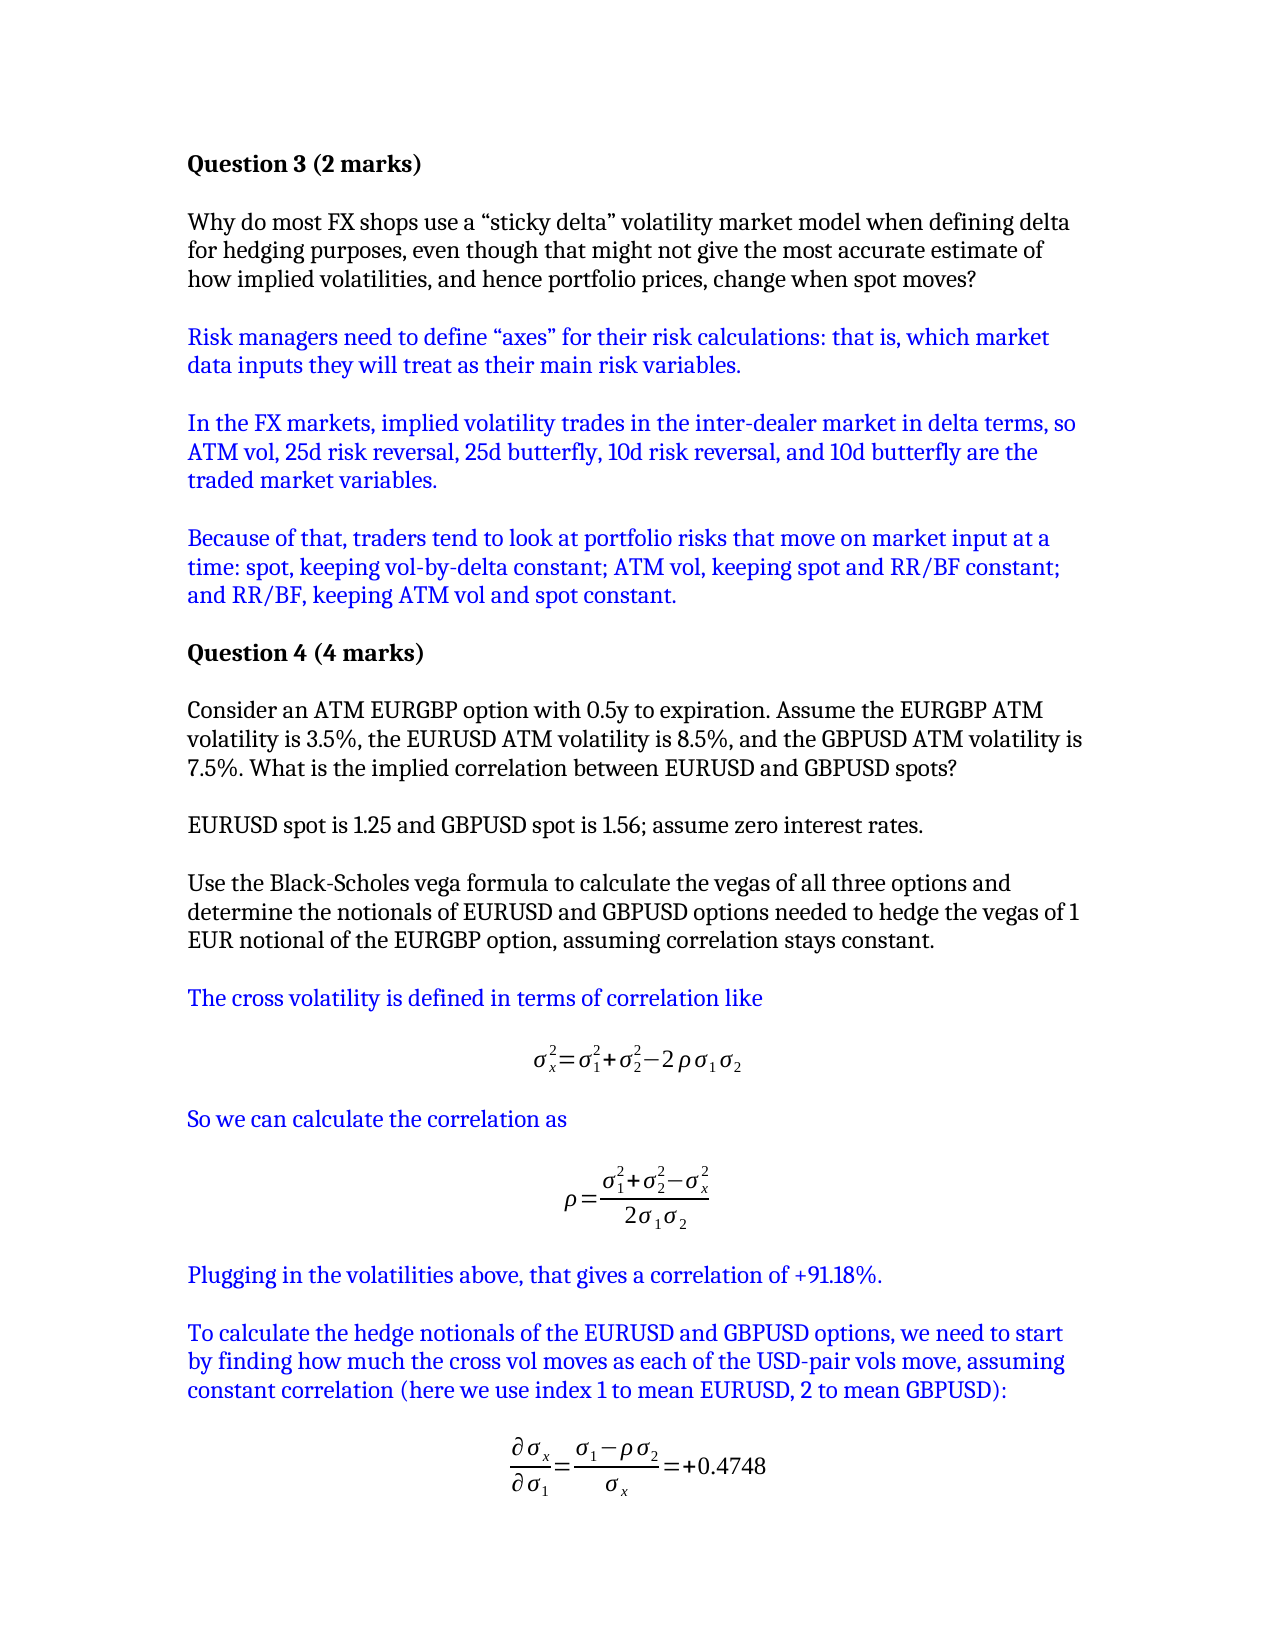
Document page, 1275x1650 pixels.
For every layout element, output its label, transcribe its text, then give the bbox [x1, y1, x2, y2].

text EURUSD spot is 1.25 and GBPUSD spot is 1.56; assume zero interest rates. [187, 811, 1087, 840]
text So we can calculate the correlation as [187, 1105, 1087, 1134]
text Because of that, traders tend to look at portfolio risks that move on market input at a time: spot, keeping vol-by-delta constant; ATM vol, keeping spot and RR/BF constant; and RR/BF, keeping ATM vol and spot constant. [187, 524, 1087, 610]
text Risk managers need to define “axes” for their risk calculations: that is, which market data inputs they will treat as their main risk variables. [187, 322, 1087, 380]
text Consider an ATM EURGBP option with 0.5y to expiration. Assume the EURGBP ATM volatility is 3.5%, the EURUSD ATM volatility is 8.5%, and the GBPUSD ATM volatility is 7.5%. What is the implied correlation between EURUSD and GBPUSD spots? [187, 696, 1087, 782]
text Plugging in the volatilities above, that gives a correlation of +91.18%. [187, 1261, 1087, 1290]
text In the FX markets, implied volatility trades in the inter-dealer market in delta terms, so ATM vol, 25d risk reversal, 25d butterfly, 10d risk reversal, and 10d butterfly are the traded market variables. [187, 409, 1087, 495]
text Question 4 (4 marks) [187, 639, 1087, 667]
text Question 3 (2 marks) [187, 150, 1087, 179]
text The cross volatility is defined in terms of correlation like [187, 984, 1087, 1012]
text To calculate the hedge notionals of the EURUSD and GBPUSD options, we need to start by finding how much the cross vol moves as each of the USD-pair vols move, assuming constant correlation (here we use index 1 to mean EURUSD, 2 to mean GBPUSD): [187, 1318, 1087, 1405]
text Use the Black-Scholes vega formula to calculate the vegas of all three options and determine the notionals of EURUSD and GBPUSD options needed to hedge the vegas of 1 EUR notional of the EURGBP option, assuming correlation stays constant. [187, 869, 1087, 955]
text Why do most FX shops use a “sticky delta” volatility market model when defining delta for hedging purposes, even though that might not give the most accurate estimate of how implied volatilities, and hence portfolio prices, change when spot moves? [187, 207, 1087, 294]
